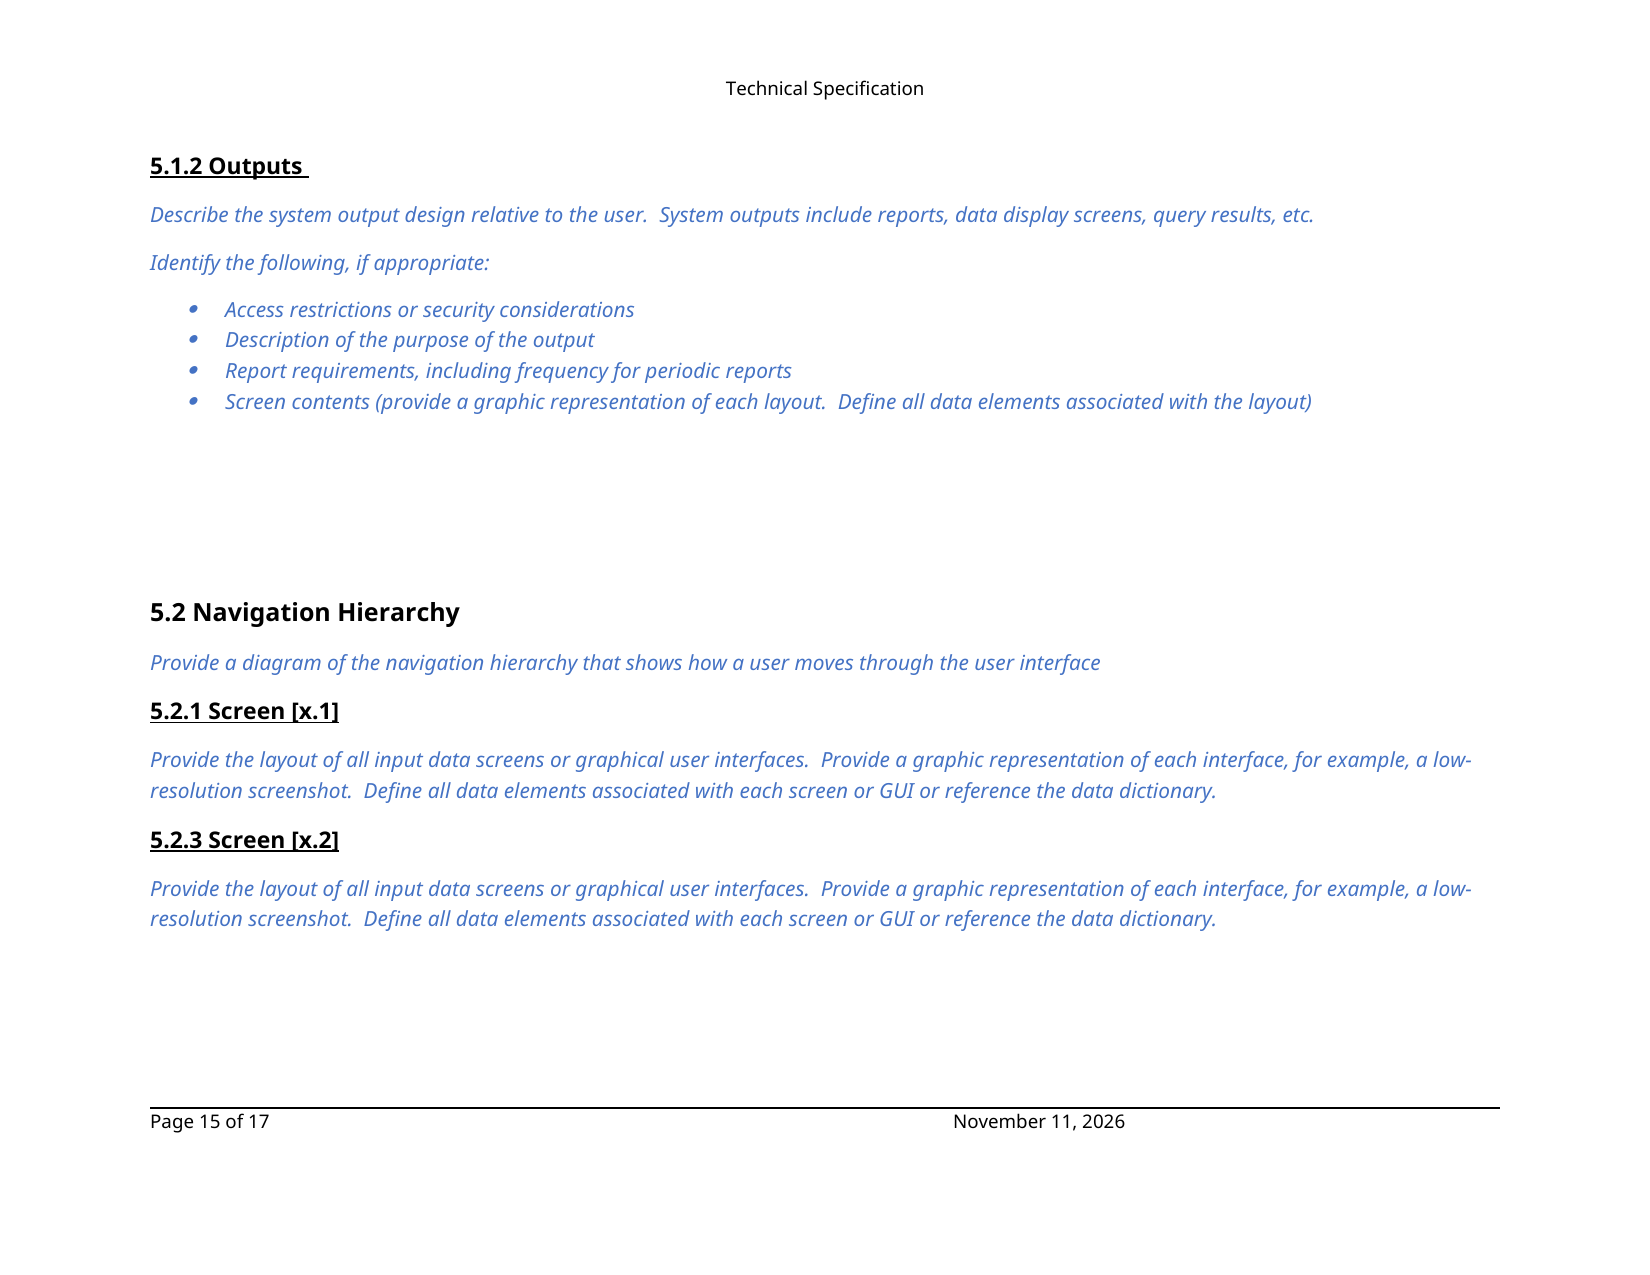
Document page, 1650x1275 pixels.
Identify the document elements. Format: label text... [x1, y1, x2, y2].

text Provide a diagram of the navigation hierarchy that shows how a user moves through the user interface [150, 648, 1500, 676]
list Report requirements, including frequency for periodic reports [187, 356, 1500, 385]
text Provide the layout of all input data screens or graphical user interfaces. Provide a graphic representation of each interface, for example, a low-resolution screenshot. Define all data elements associated with each screen or GUI or reference the data dictionary. [150, 874, 1500, 933]
list Description of the purpose of the output [187, 326, 1500, 354]
subtitle 5.1.2 Outputs [150, 150, 1500, 181]
text Identify the following, if appropriate: [150, 248, 1500, 276]
list Screen contents (provide a graphic representation of each layout. Define all data elements associated with the layout) [187, 387, 1500, 415]
text Provide the layout of all input data screens or graphical user interfaces. Provide a graphic representation of each interface, for example, a low-resolution screenshot. Define all data elements associated with each screen or GUI or reference the data dictionary. [150, 746, 1500, 805]
subtitle 5.2 Navigation Hierarchy [150, 594, 1500, 628]
text Describe the system output design relative to the user. System outputs include reports, data display screens, query results, etc. [150, 200, 1500, 229]
subtitle 5.2.1 Screen [x.1] [150, 695, 1500, 726]
subtitle 5.2.3 Screen [x.2] [150, 823, 1500, 855]
list Access restrictions or security considerations [187, 295, 1500, 323]
